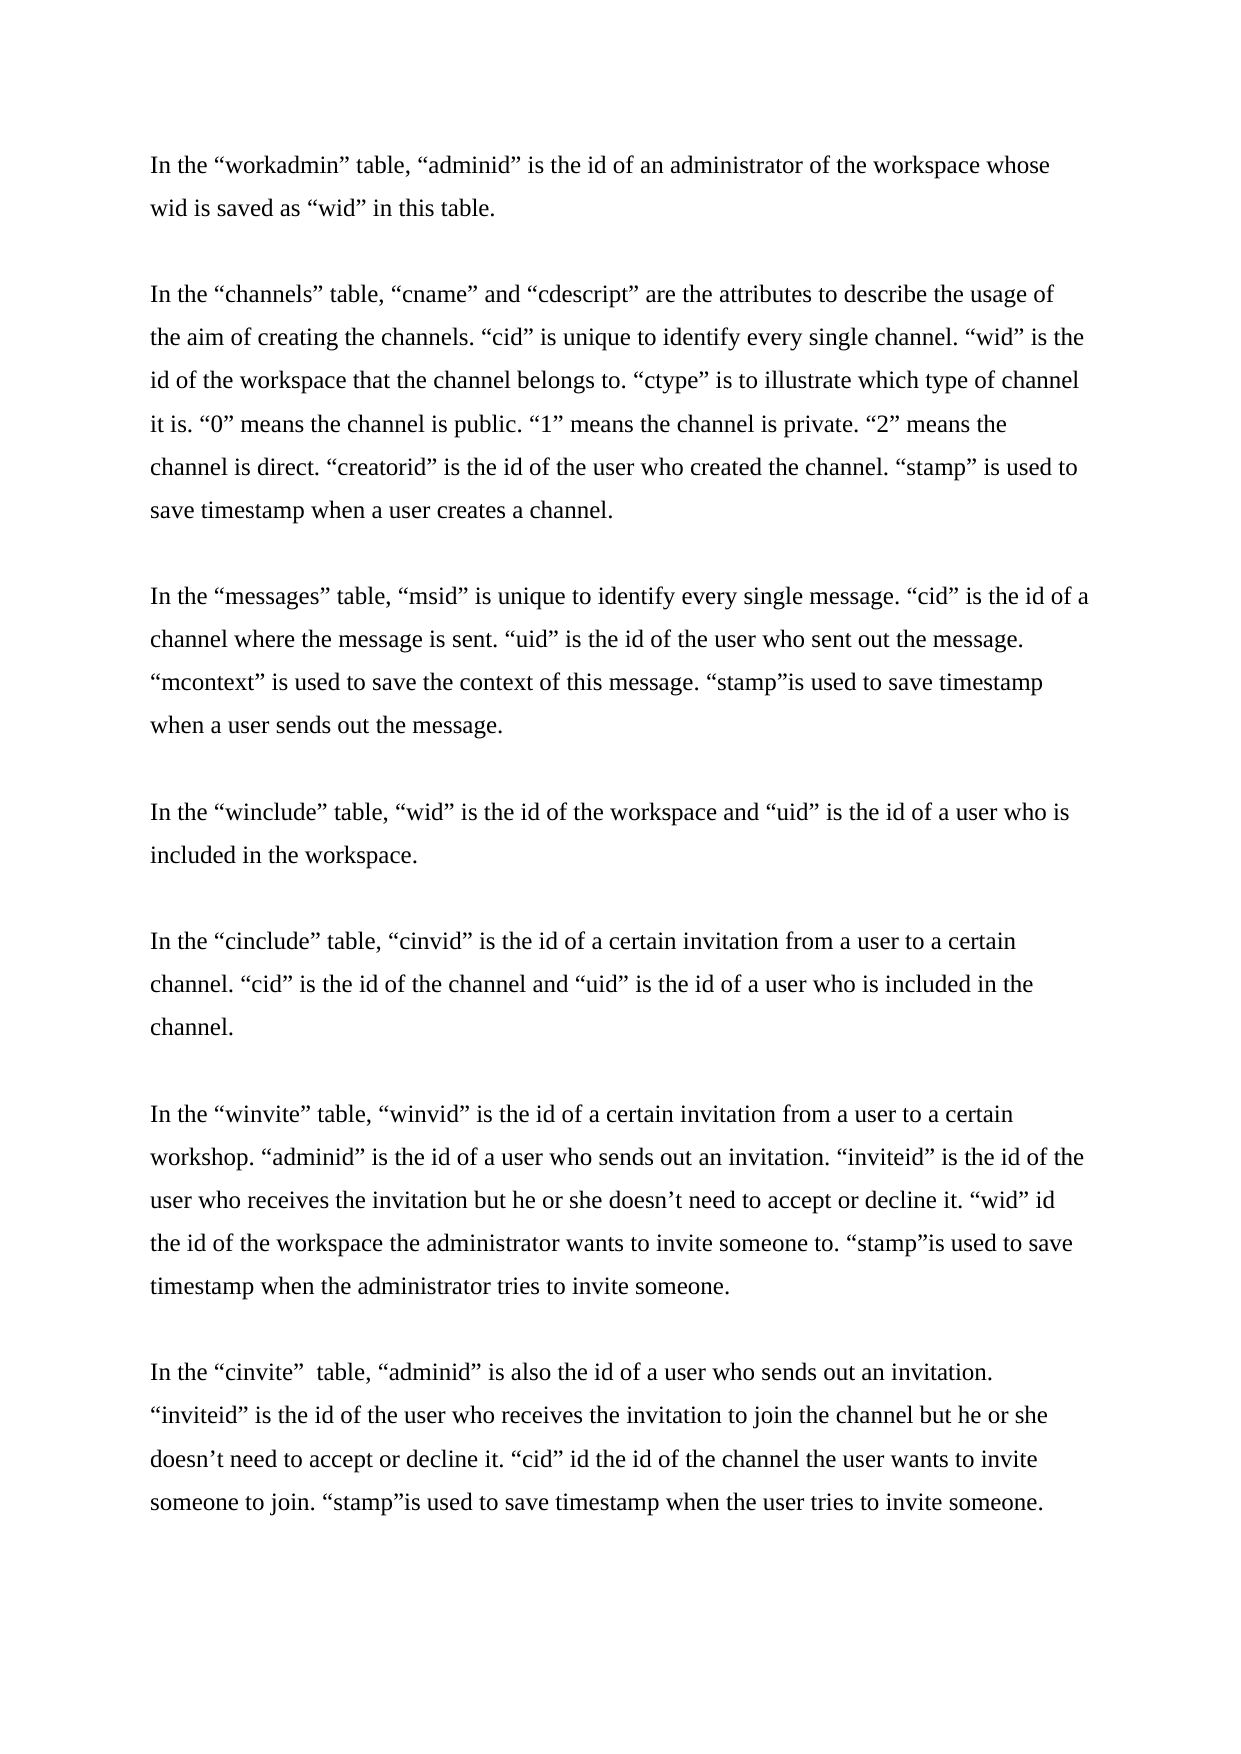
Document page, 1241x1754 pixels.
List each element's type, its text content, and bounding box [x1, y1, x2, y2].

text In the “cinclude” table, “cinvid” is the id of a certain invitation from a user to a certain channel. “cid” is the id of the channel and “uid” is the id of a user who is included in the channel. [150, 926, 1090, 1041]
text In the “winvite” table, “winvid” is the id of a certain invitation from a user to a certain workshop. “adminid” is the id of a user who sends out an invitation. “inviteid” is the id of the user who receives the invitation but he or she doesn’t need to accept or decline it. “wid” id the id of the workspace the administrator wants to invite someone to. “stamp”is used to save timestamp when the administrator tries to invite someone. [150, 1099, 1090, 1300]
text In the “cinvite” table, “adminid” is also the id of a user who sends out an invitation. “inviteid” is the id of the user who receives the invitation to join the channel but he or she doesn’t need to accept or decline it. “cid” id the id of the channel the user wants to invite someone to join. “stamp”is used to save timestamp when the user tries to invite someone. [150, 1357, 1090, 1516]
text In the “channels” table, “cname” and “cdescript” are the attributes to describe the usage of the aim of creating the channels. “cid” is unique to identify every single channel. “wid” is the id of the workspace that the channel belongs to. “ctype” is to illustrate which type of channel it is. “0” means the channel is public. “1” means the channel is private. “2” means the channel is direct. “creatorid” is the id of the user who created the channel. “stamp” is used to save timestamp when a user creates a channel. [150, 279, 1090, 524]
text In the “workadmin” table, “adminid” is the id of an administrator of the workspace whose wid is saved as “wid” in this table. [150, 150, 1090, 222]
text In the “winclude” table, “wid” is the id of the workspace and “uid” is the id of a user who is included in the workspace. [150, 797, 1090, 869]
text In the “messages” table, “msid” is unique to identify every single message. “cid” is the id of a channel where the message is sent. “uid” is the id of the user who sent out the message. “mcontext” is used to save the context of this message. “stamp”is used to save timestamp when a user sends out the message. [150, 581, 1090, 739]
